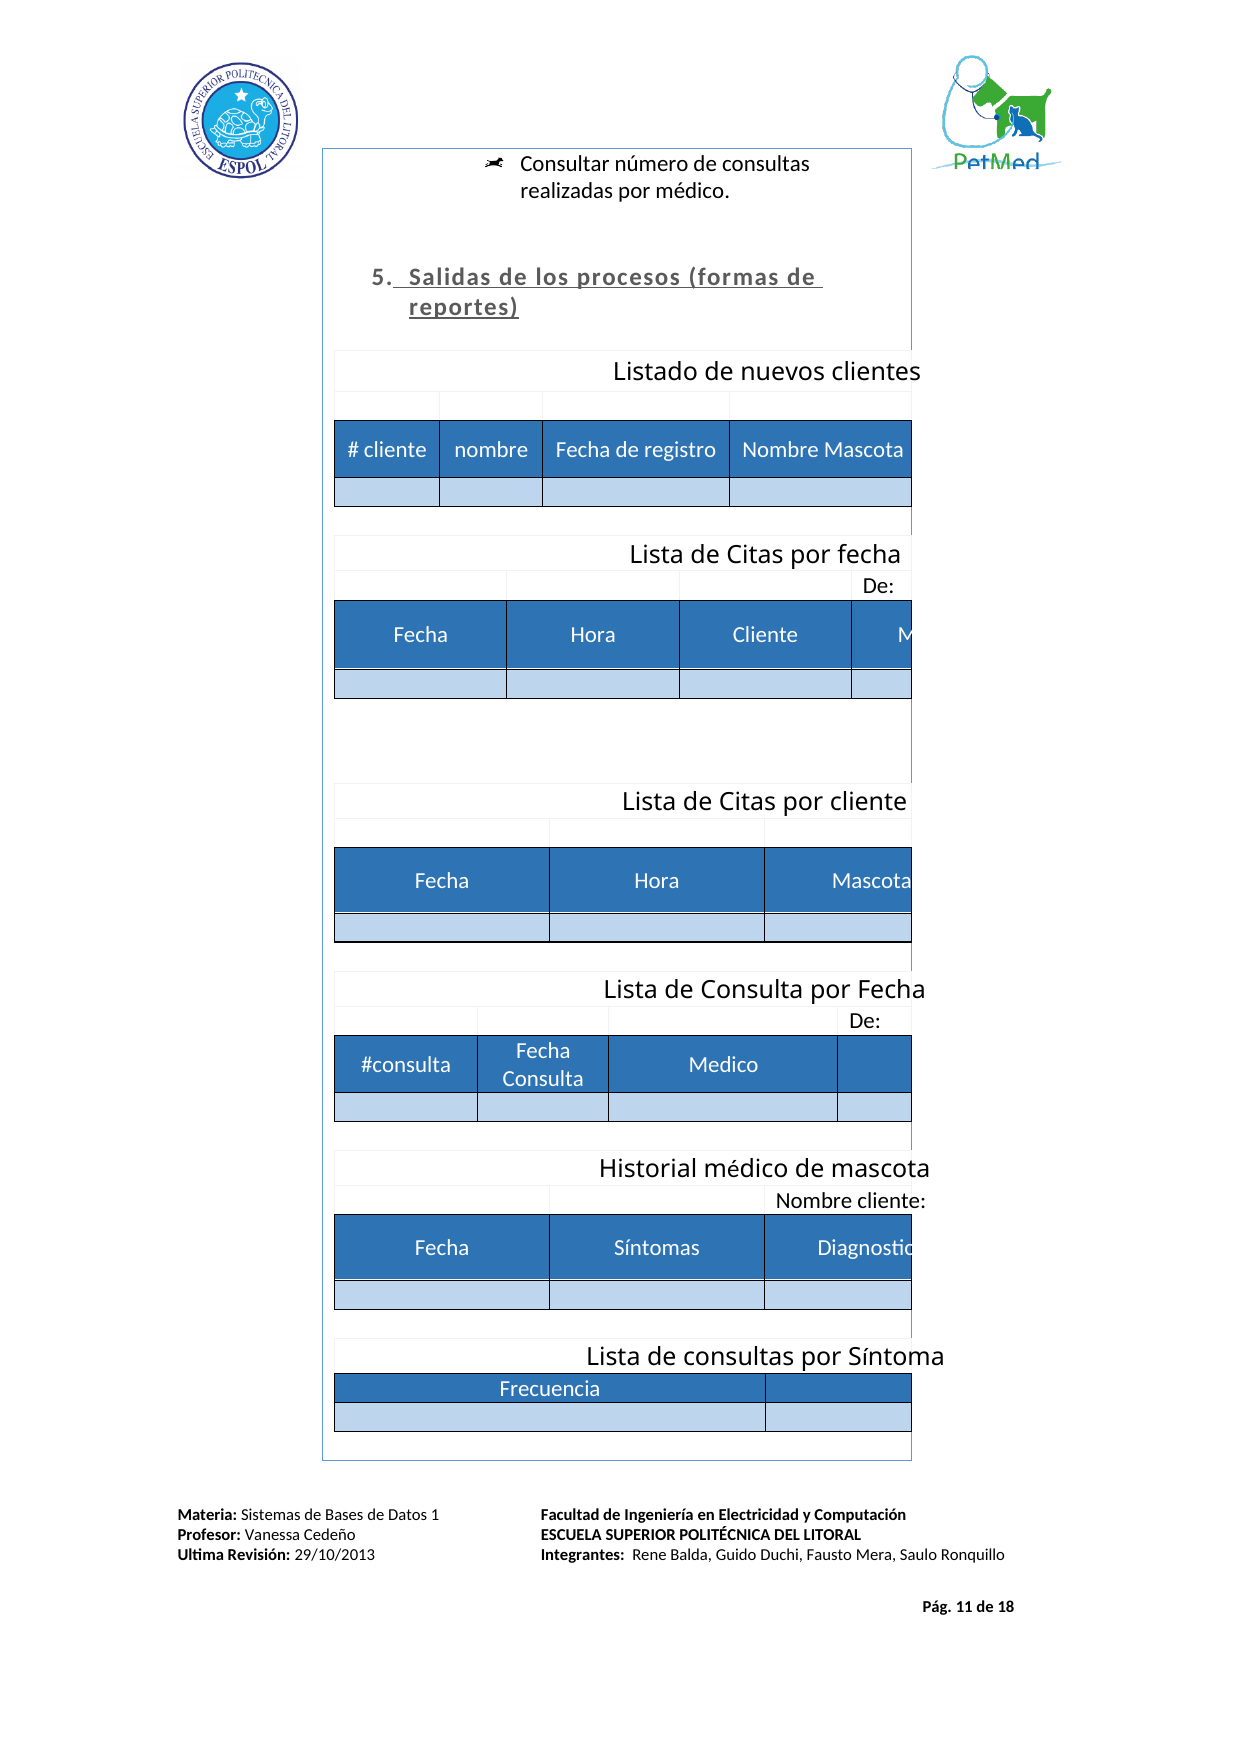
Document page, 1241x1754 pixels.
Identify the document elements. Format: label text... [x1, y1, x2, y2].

picture [929, 55, 1062, 168]
picture [177, 56, 303, 179]
picture [483, 154, 506, 171]
